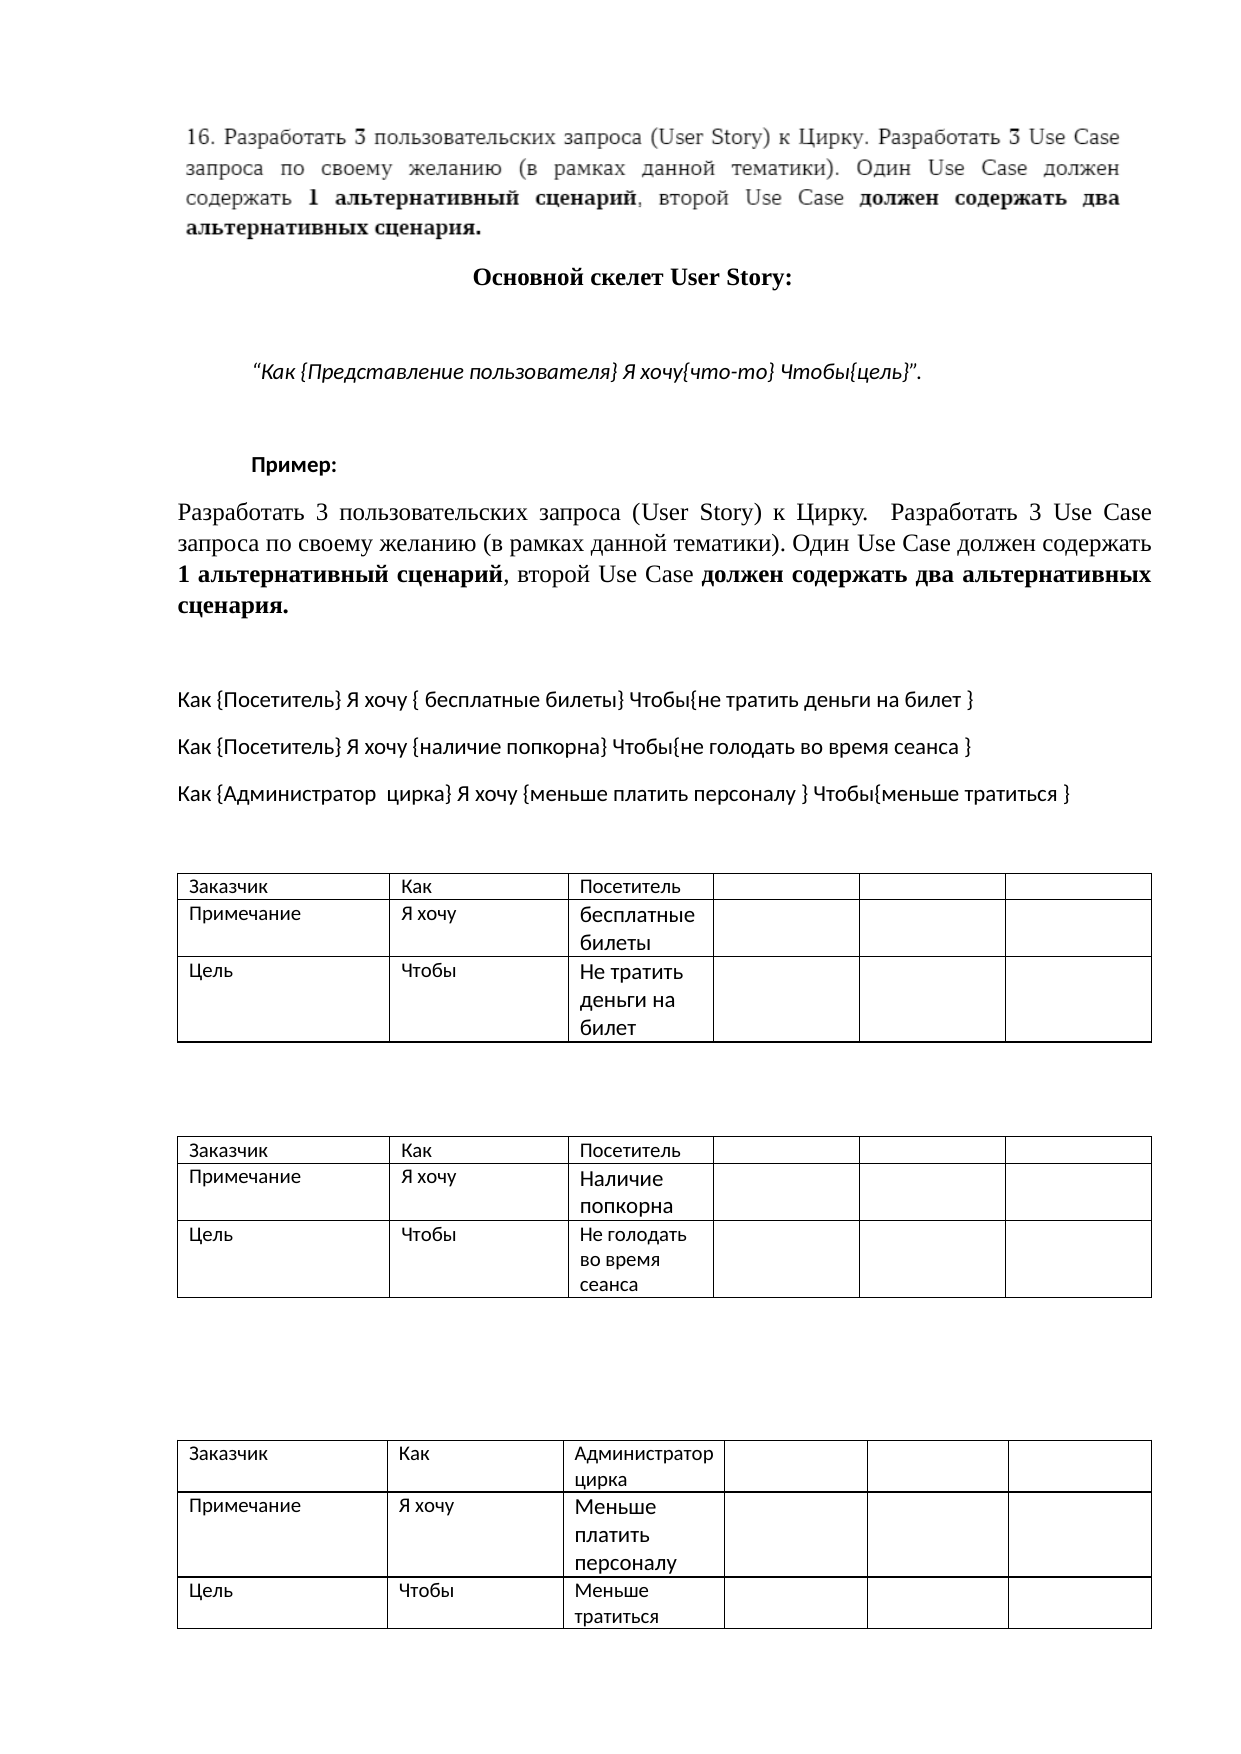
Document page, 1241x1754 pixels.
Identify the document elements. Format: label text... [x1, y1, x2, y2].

table_header Как [390, 874, 568, 899]
table_header [868, 1441, 1008, 1491]
table_header Посетитель [569, 874, 713, 899]
table_header Как [390, 1137, 568, 1163]
table_cell [868, 1578, 1008, 1628]
table_cell [1009, 1578, 1151, 1628]
picture [177, 118, 1152, 244]
table_cell Цель [178, 957, 389, 1041]
table_header [714, 1137, 859, 1163]
table_cell Примечание [178, 1164, 389, 1220]
table_cell [860, 957, 1005, 1041]
table_cell Я хочу [390, 1164, 568, 1220]
table_cell [714, 900, 859, 956]
table_cell [1009, 1493, 1151, 1576]
table_cell Примечание [178, 1493, 387, 1576]
table_header [1006, 874, 1151, 899]
table_header Заказчик [178, 1137, 389, 1163]
table_header [725, 1441, 867, 1491]
table_cell [1006, 1221, 1151, 1297]
table_cell Чтобы [390, 957, 568, 1041]
table_header Как [388, 1441, 563, 1491]
table_cell Не тратить деньги на билет [569, 957, 713, 1041]
table_cell [714, 1221, 859, 1297]
table_cell [714, 957, 859, 1041]
table_header [860, 1137, 1005, 1163]
text Как {Посетитель} Я хочу { бесплатные билеты} Чтобы{не тратить деньги на билет } [177, 685, 1152, 713]
table_cell Не голодать во время сеанса [569, 1221, 713, 1297]
table_cell [860, 1221, 1005, 1297]
table_cell [725, 1578, 867, 1628]
table_cell Меньше тратиться [564, 1578, 724, 1628]
table_cell [1006, 900, 1151, 956]
text Как {Администратор цирка} Я хочу {меньше платить персоналу } Чтобы{меньше тратиться } [177, 779, 1152, 807]
table_cell Цель [178, 1221, 389, 1297]
table_header Заказчик [178, 1441, 387, 1491]
table_cell Наличие попкорна [569, 1164, 713, 1220]
text Как {Посетитель} Я хочу {наличие попкорна} Чтобы{не голодать во время сеанса } [177, 732, 1152, 760]
text Пример: [177, 451, 1152, 479]
table_cell [1006, 957, 1151, 1041]
table_cell [714, 1164, 859, 1220]
table_cell [860, 900, 1005, 956]
table_header [1006, 1137, 1151, 1163]
table_header [860, 874, 1005, 899]
text Основной скелет User Story: [398, 262, 1152, 291]
table_cell [1006, 1164, 1151, 1220]
table_header Посетитель [569, 1137, 713, 1163]
table_cell Я хочу [390, 900, 568, 956]
table_cell [725, 1493, 867, 1576]
table_header Заказчик [178, 874, 389, 899]
table_cell Меньше платить персоналу [564, 1493, 724, 1576]
table_header [1009, 1441, 1151, 1491]
table_cell Примечание [178, 900, 389, 956]
table_header [714, 874, 859, 899]
table_cell [868, 1493, 1008, 1576]
table_cell Я хочу [388, 1493, 563, 1576]
table_header Администратор цирка [564, 1441, 724, 1491]
table_cell Чтобы [390, 1221, 568, 1297]
table_cell [860, 1164, 1005, 1220]
text Разработать 3 пользовательских запроса (User Story) к Цирку. Разработать 3 Use Case запроса по своему желанию (в рамках данной тематики). Один Use Case должен содержать 1 альтернативный сценарий, второй Use Case должен содержать два альтернативных сценария. [177, 497, 1152, 619]
table_cell Цель [178, 1578, 387, 1628]
text “Как {Представление пользователя} Я хочу{что-то} Чтобы{цель}”. [177, 357, 1152, 385]
table_cell бесплатные билеты [569, 900, 713, 956]
table_cell Чтобы [388, 1578, 563, 1628]
